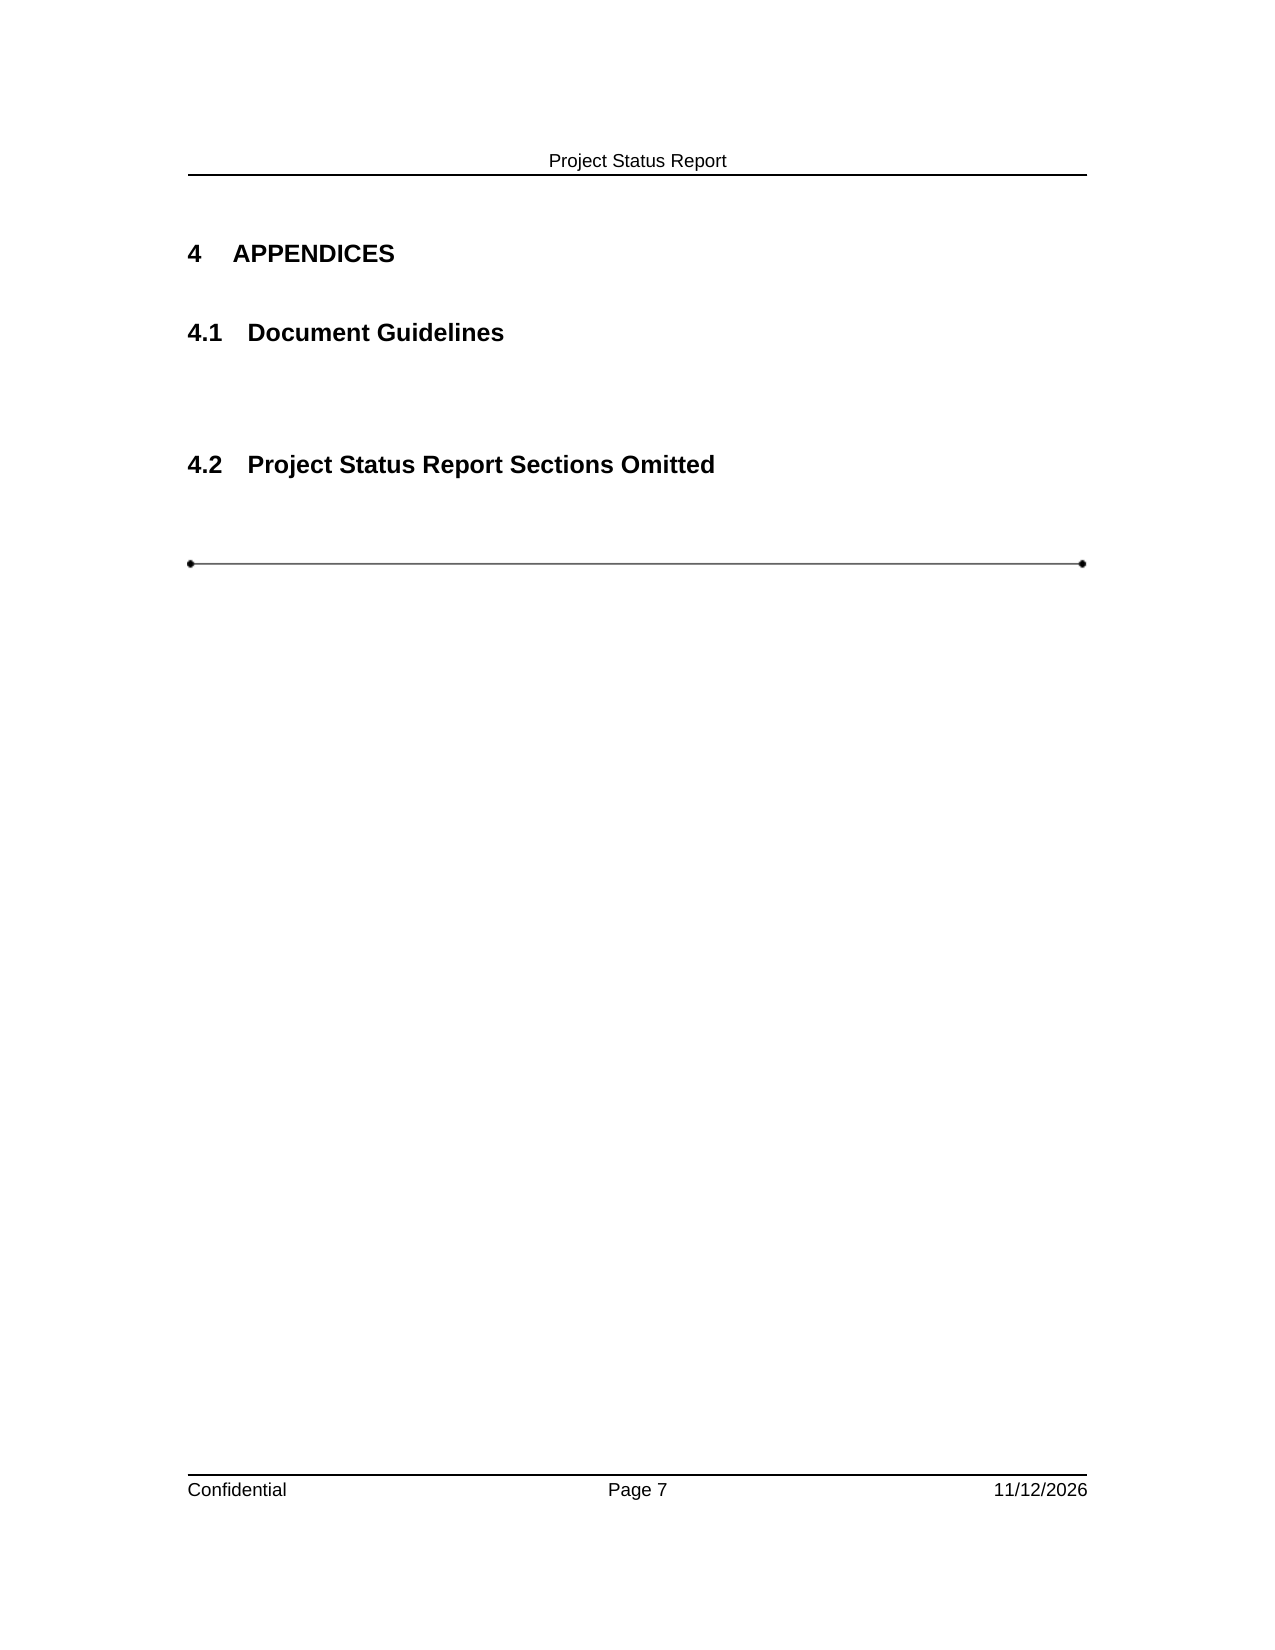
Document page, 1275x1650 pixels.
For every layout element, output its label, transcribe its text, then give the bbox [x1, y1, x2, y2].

subtitle Project Status Report Sections Omitted [187, 450, 1087, 479]
subtitle Document Guidelines [187, 318, 1087, 347]
picture [187, 557, 1088, 573]
subtitle APPENDICES [187, 239, 1087, 268]
